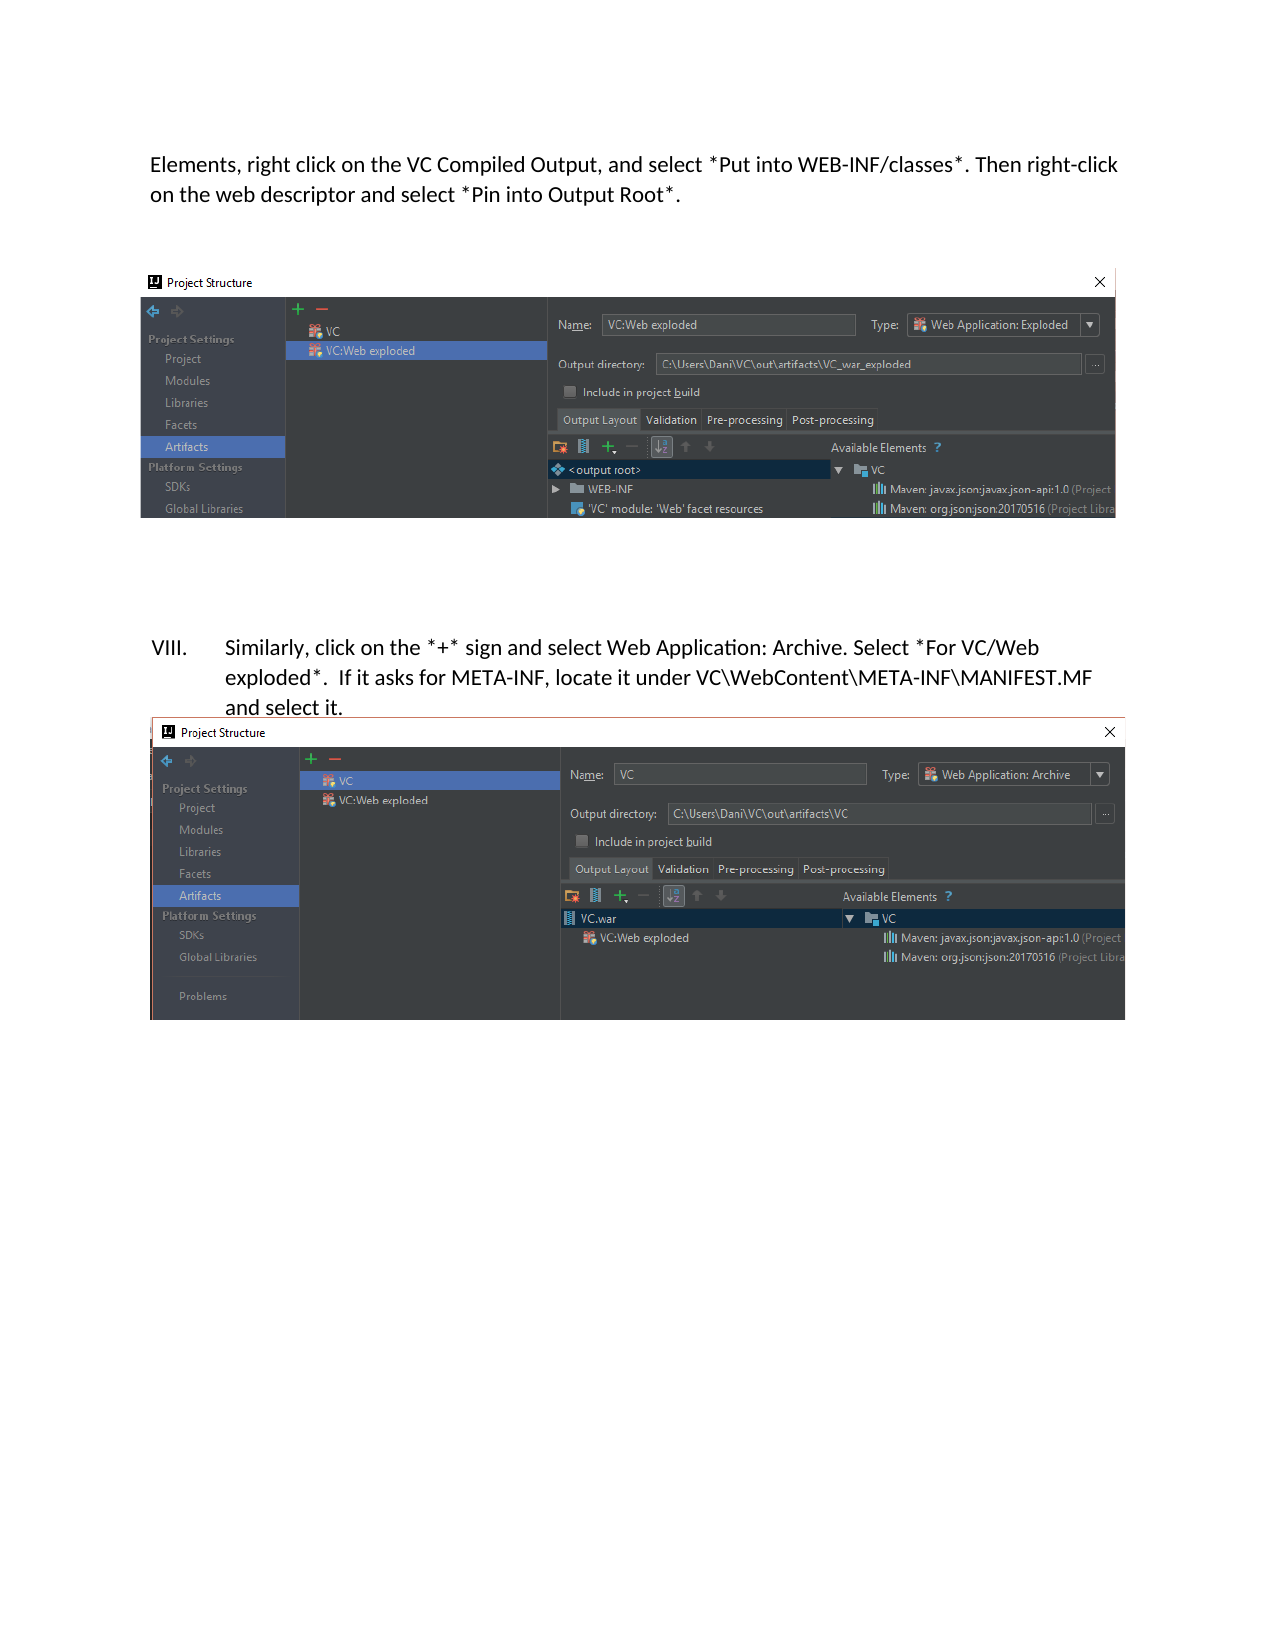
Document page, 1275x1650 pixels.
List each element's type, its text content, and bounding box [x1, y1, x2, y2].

picture [140, 268, 1116, 518]
text Elements, right click on the VC Compiled Output, and select *Put into WEB-INF/classes*. Then right-click on the web descriptor and select *Pin into Output Root*. [150, 150, 1125, 208]
picture [150, 717, 1125, 1020]
list Similarly, click on the *+* sign and select Web Application: Archive. Select *For VC/Web exploded*. If it asks for META-INF, locate it under VC\WebContent\META-INF\MANIFEST.MF and select it. [187, 633, 1125, 717]
